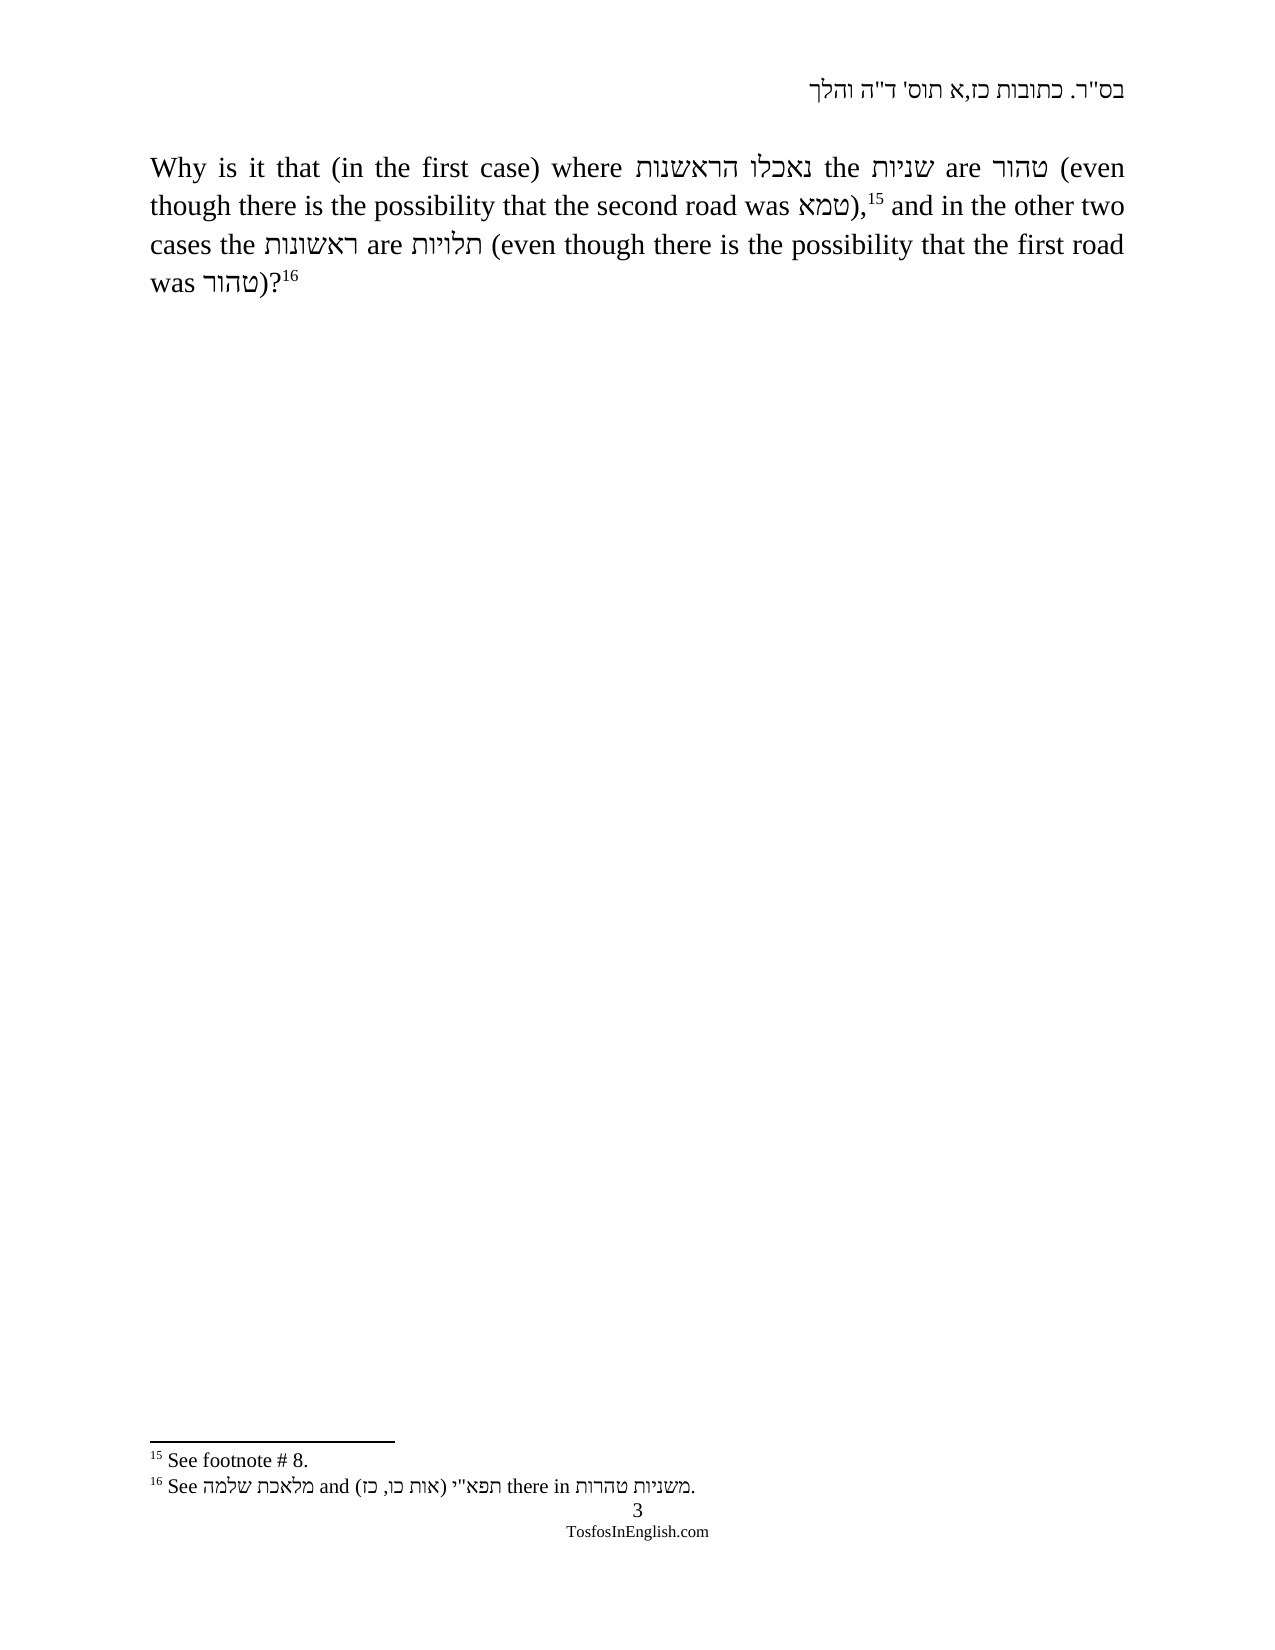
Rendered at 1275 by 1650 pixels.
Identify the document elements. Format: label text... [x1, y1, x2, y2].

text Why is it that (in the first case) where נאכלו הראשנות the שניות are טהור (even though there is the possibility that the second road was טמא), and in the other two cases the ראשונות are תלויות (even though there is the possibility that the first road was טהור)? [150, 150, 1125, 299]
